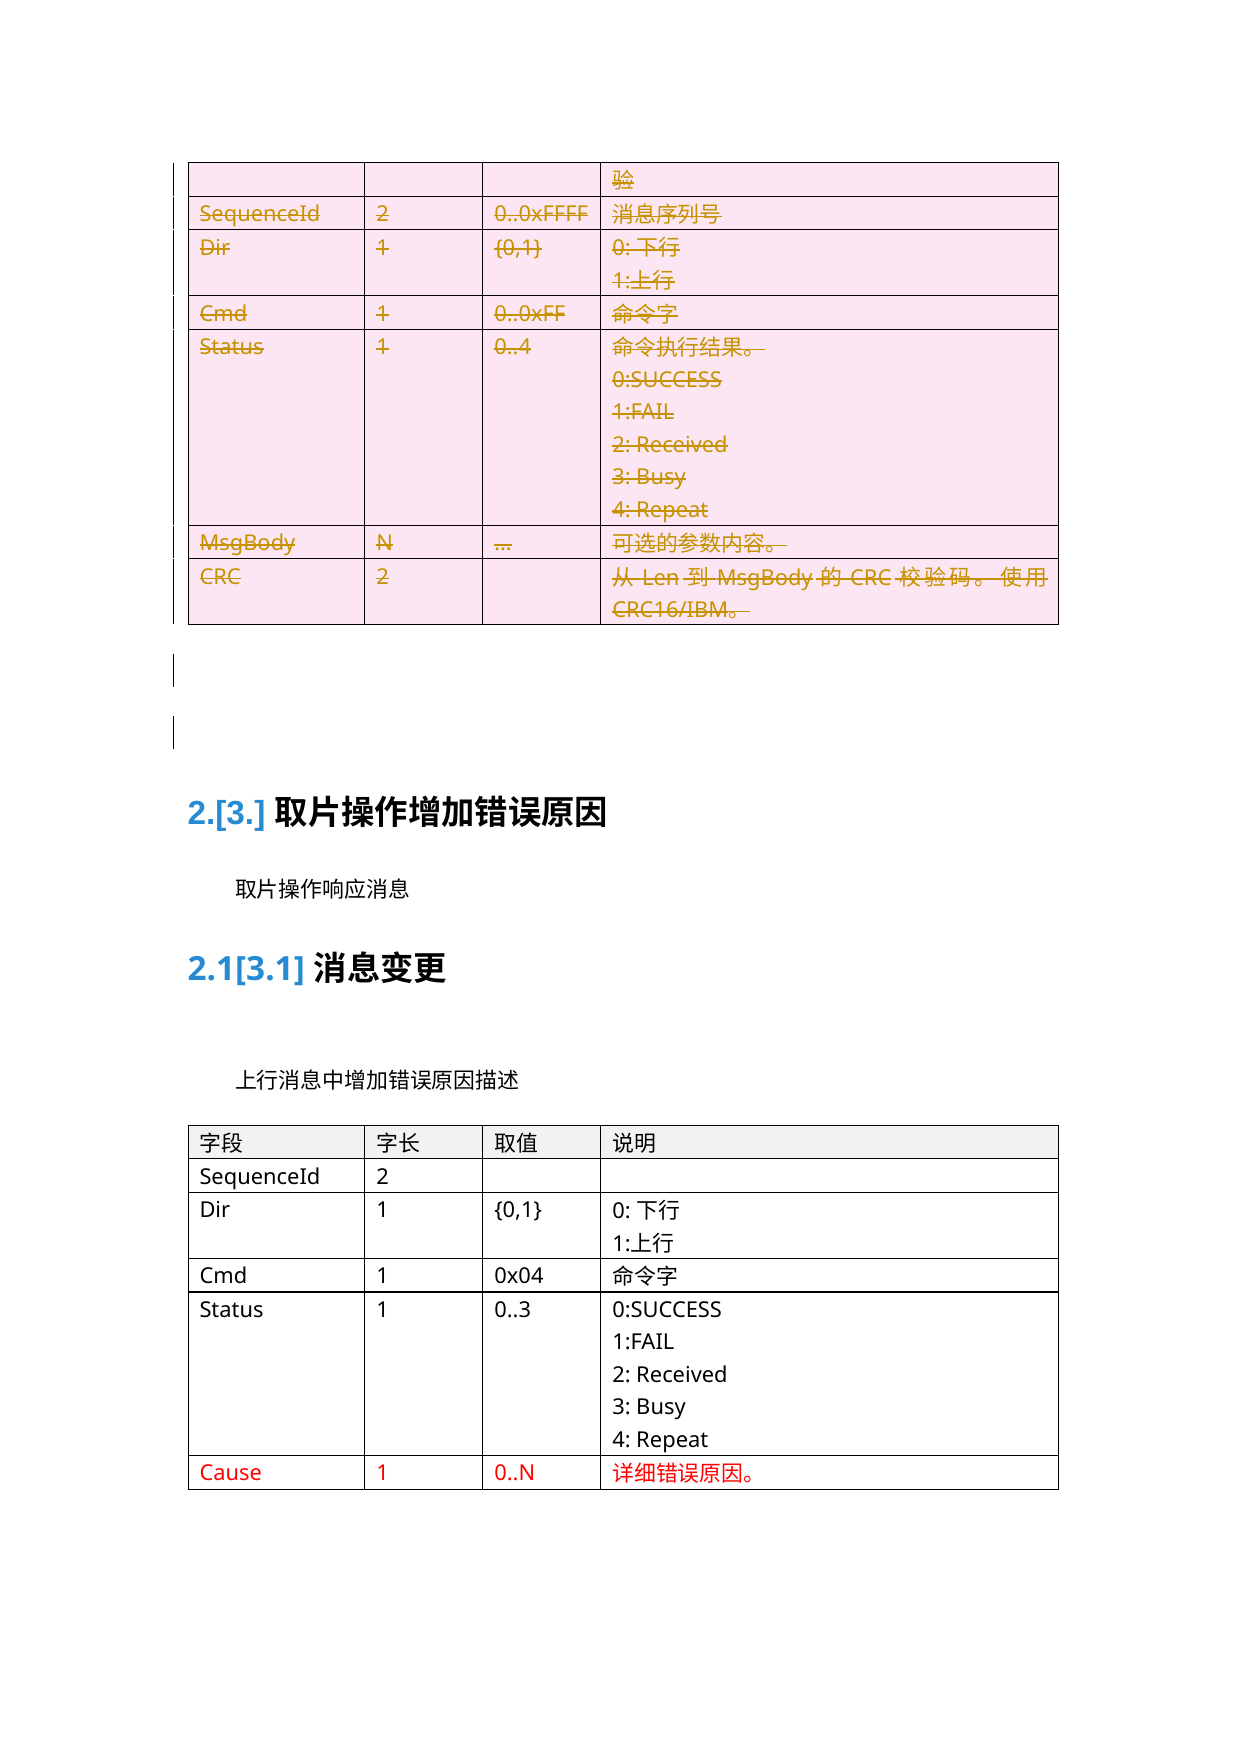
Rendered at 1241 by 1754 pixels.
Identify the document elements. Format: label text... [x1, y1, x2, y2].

subtitle 消息变更 [187, 934, 1053, 999]
table_cell 0..3 [483, 1293, 600, 1455]
table_cell 1 [365, 1259, 482, 1291]
table_cell Cmd [189, 1259, 364, 1291]
table_cell 0..N [483, 1456, 600, 1488]
table_cell 1 [365, 1293, 482, 1455]
table_cell 2 [365, 1159, 482, 1192]
table_cell 0x04 [483, 1259, 600, 1291]
table_cell SequenceId [189, 1159, 364, 1192]
text 上行消息中增加错误原因描述 [187, 1063, 1053, 1096]
text 取片操作响应消息 [187, 872, 1053, 904]
table_cell [483, 1159, 600, 1192]
table_cell Status [189, 1293, 364, 1455]
table_cell 0: 下行 1:上行 [601, 1193, 1058, 1258]
table_cell 1 [365, 1456, 482, 1488]
table_cell {0,1} [483, 1193, 600, 1258]
table_cell Cause [189, 1456, 364, 1488]
table_cell 命令字 [601, 1259, 1058, 1291]
table_header 字段 [189, 1126, 364, 1158]
table_cell Dir [189, 1193, 364, 1258]
table_header 说明 [601, 1126, 1058, 1158]
table_cell [601, 1159, 1058, 1192]
table_header 取值 [483, 1126, 600, 1158]
table_header 字长 [365, 1126, 482, 1158]
table_cell 详细错误原因。 [601, 1456, 1058, 1488]
subtitle 取片操作增加错误原因 [187, 778, 1053, 843]
table_cell 0:SUCCESS 1:FAIL 2: Received 3: Busy 4: Repeat [601, 1293, 1058, 1455]
table_cell 1 [365, 1193, 482, 1258]
